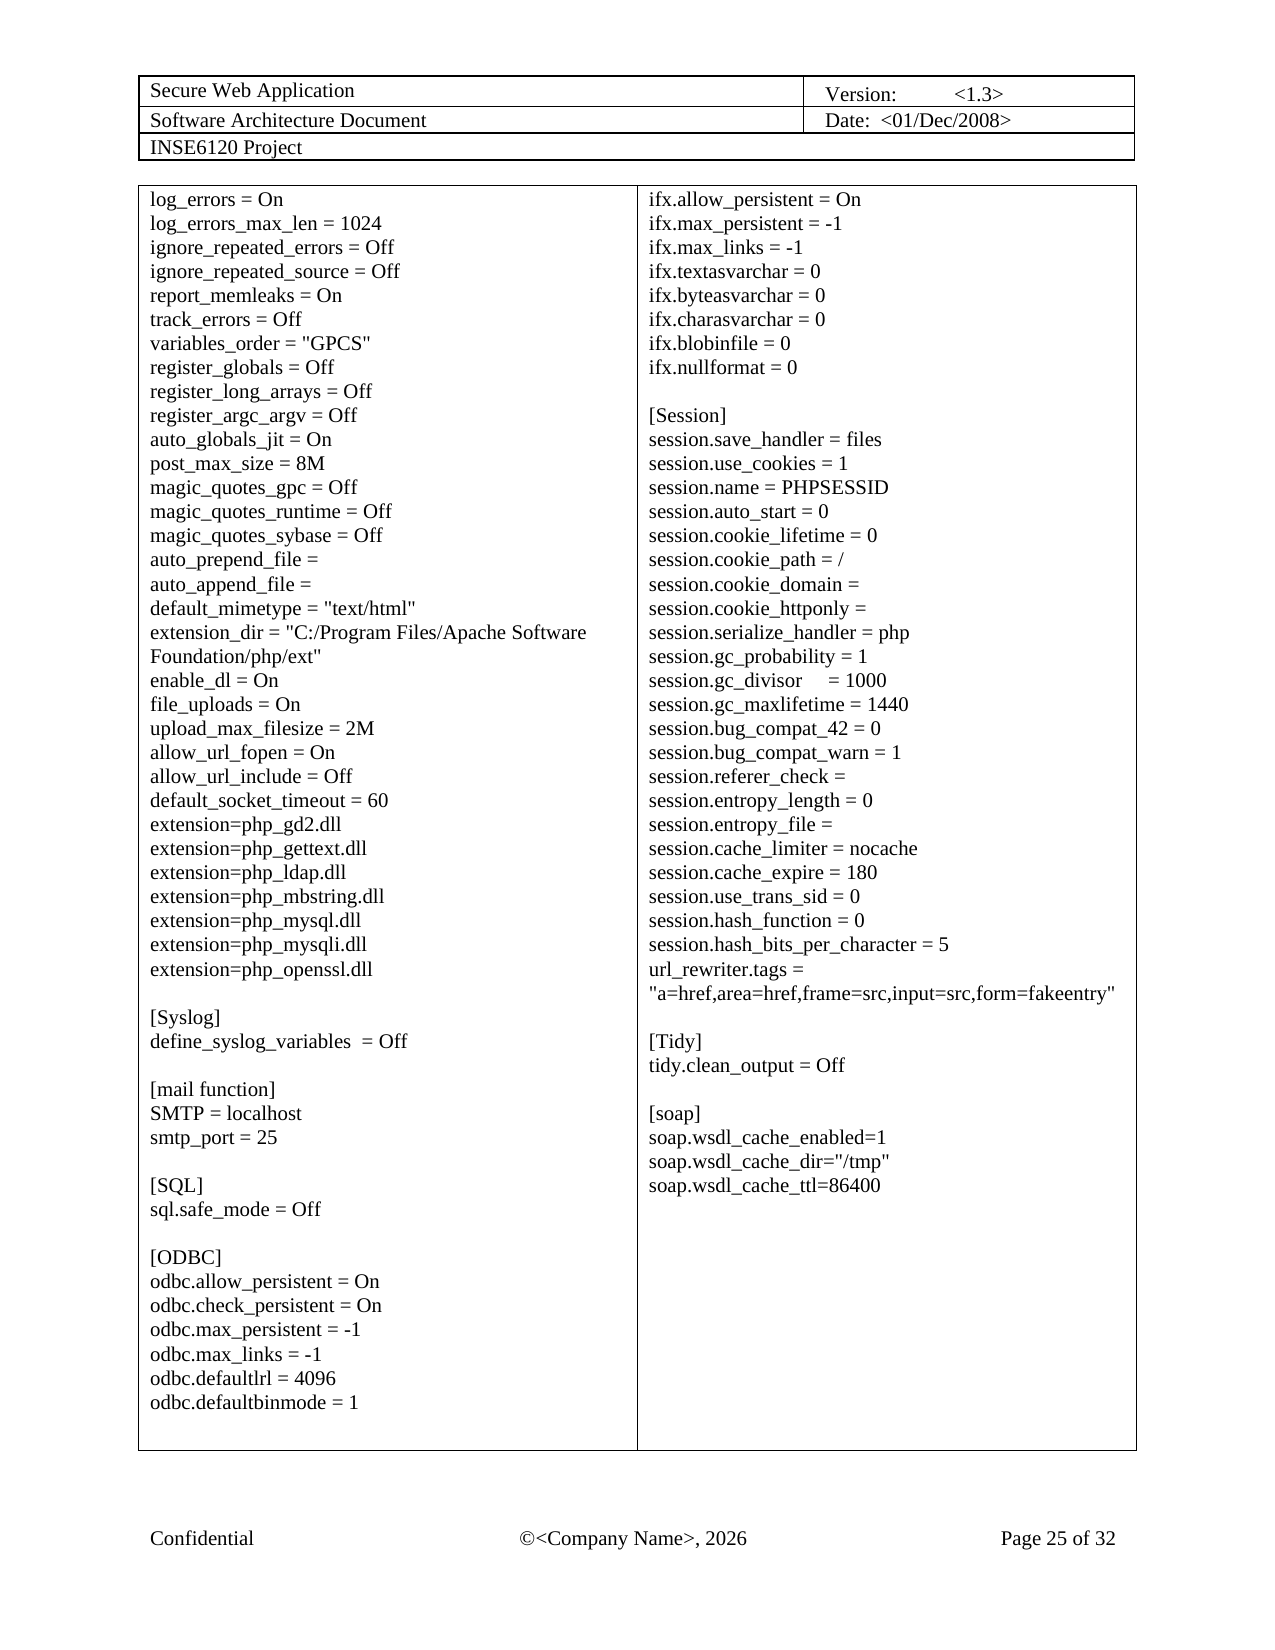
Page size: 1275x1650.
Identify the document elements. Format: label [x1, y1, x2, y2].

table_header [638, 186, 1136, 1450]
table_header [139, 186, 637, 1450]
